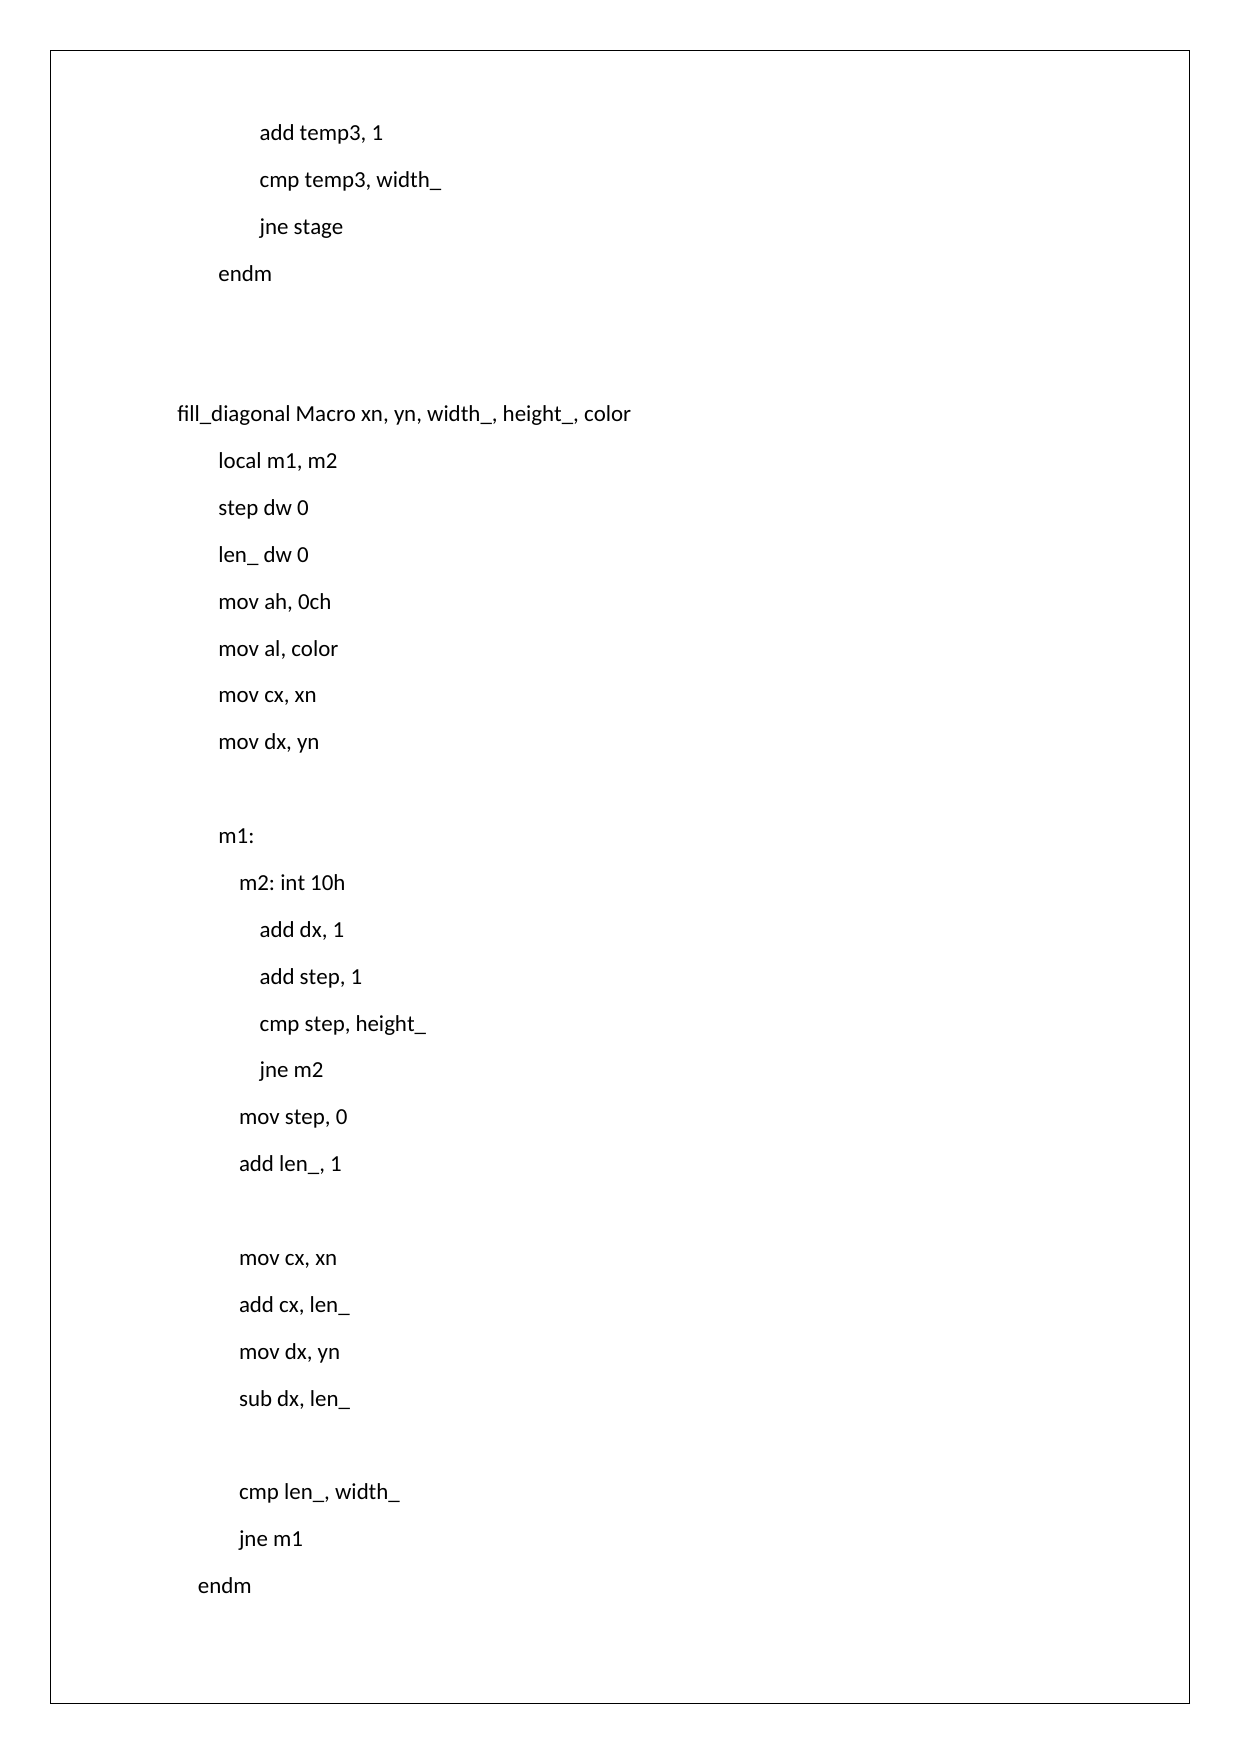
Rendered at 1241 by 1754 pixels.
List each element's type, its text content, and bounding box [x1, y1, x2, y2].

text cmp step, height_ [177, 1009, 1152, 1037]
text cmp temp3, width_ [177, 165, 1152, 193]
text mov al, color [177, 634, 1152, 662]
text mov cx, xn [177, 1243, 1152, 1271]
text add temp3, 1 [177, 118, 1152, 146]
text local m1, m2 [177, 446, 1152, 474]
text mov cx, xn [177, 681, 1152, 708]
text add cx, len_ [177, 1290, 1152, 1318]
text step dw 0 [177, 493, 1152, 521]
text mov dx, yn [177, 1337, 1152, 1365]
text fill_diagonal Macro xn, yn, width_, height_, color [177, 399, 1152, 427]
text mov step, 0 [177, 1102, 1152, 1130]
text endm [177, 259, 1152, 287]
text cmp len_, width_ [177, 1477, 1152, 1505]
text add dx, 1 [177, 915, 1152, 943]
text m2: int 10h [177, 868, 1152, 896]
text mov ah, 0ch [177, 587, 1152, 615]
text add len_, 1 [177, 1149, 1152, 1177]
text len_ dw 0 [177, 540, 1152, 568]
text endm [177, 1571, 1152, 1599]
text add step, 1 [177, 962, 1152, 990]
text sub dx, len_ [177, 1384, 1152, 1412]
text jne m1 [177, 1524, 1152, 1552]
text jne m2 [177, 1056, 1152, 1083]
text mov dx, yn [177, 727, 1152, 755]
text jne stage [177, 212, 1152, 240]
text m1: [177, 821, 1152, 849]
